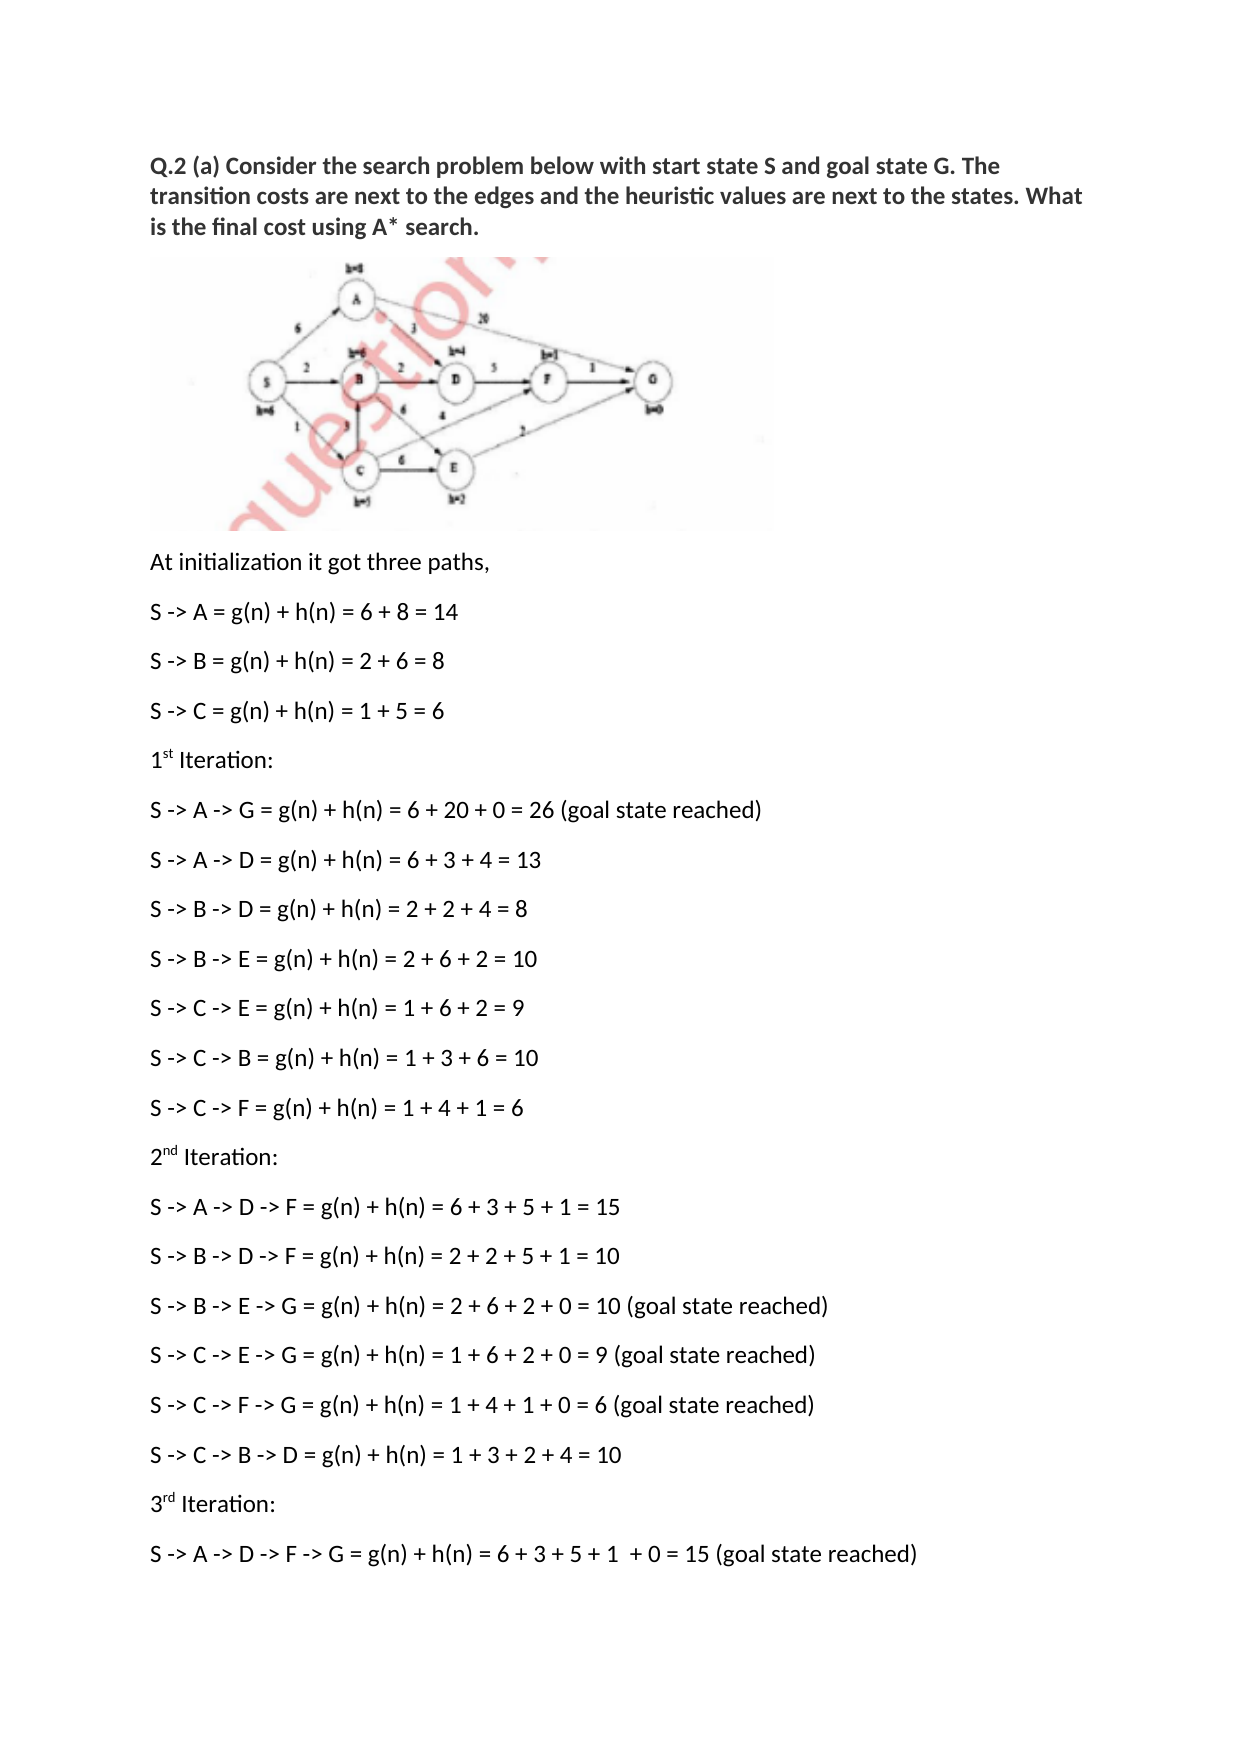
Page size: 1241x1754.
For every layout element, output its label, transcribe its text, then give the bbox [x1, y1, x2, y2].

text 3rd Iteration: [150, 1488, 1090, 1519]
picture [150, 257, 774, 531]
text S -> C -> B = g(n) + h(n) = 1 + 3 + 6 = 10 [150, 1042, 1090, 1073]
text Q.2 (a) Consider the search problem below with start state S and goal state G. The transition costs are next to the edges and the heuristic values are next to the states. What is the final cost using A* search. [480, 150, 1090, 242]
text S -> C -> B -> D = g(n) + h(n) = 1 + 3 + 2 + 4 = 10 [150, 1439, 1090, 1469]
text S -> C -> F = g(n) + h(n) = 1 + 4 + 1 = 6 [150, 1092, 1090, 1122]
text S -> C -> E -> G = g(n) + h(n) = 1 + 6 + 2 + 0 = 9 (goal state reached) [150, 1339, 1090, 1370]
text 2nd Iteration: [150, 1141, 1090, 1172]
text S -> A = g(n) + h(n) = 6 + 8 = 14 [150, 596, 1090, 626]
text At initialization it got three paths, [150, 546, 1090, 577]
text S -> A -> G = g(n) + h(n) = 6 + 20 + 0 = 26 (goal state reached) [150, 794, 1090, 825]
text 1st Iteration: [150, 744, 1090, 775]
text S -> B = g(n) + h(n) = 2 + 6 = 8 [150, 645, 1090, 676]
text S -> A -> D = g(n) + h(n) = 6 + 3 + 4 = 13 [150, 844, 1090, 874]
text S -> A -> D -> F -> G = g(n) + h(n) = 6 + 3 + 5 + 1 + 0 = 15 (goal state reached) [150, 1538, 1090, 1568]
text S -> C = g(n) + h(n) = 1 + 5 = 6 [150, 695, 1090, 726]
text S -> B -> E = g(n) + h(n) = 2 + 6 + 2 = 10 [150, 943, 1090, 973]
text S -> C -> E = g(n) + h(n) = 1 + 6 + 2 = 9 [150, 992, 1090, 1023]
text S -> C -> F -> G = g(n) + h(n) = 1 + 4 + 1 + 0 = 6 (goal state reached) [150, 1389, 1090, 1420]
text S -> A -> D -> F = g(n) + h(n) = 6 + 3 + 5 + 1 = 15 [150, 1191, 1090, 1221]
text S -> B -> D = g(n) + h(n) = 2 + 2 + 4 = 8 [150, 893, 1090, 924]
text S -> B -> D -> F = g(n) + h(n) = 2 + 2 + 5 + 1 = 10 [150, 1240, 1090, 1271]
text S -> B -> E -> G = g(n) + h(n) = 2 + 6 + 2 + 0 = 10 (goal state reached) [150, 1290, 1090, 1321]
